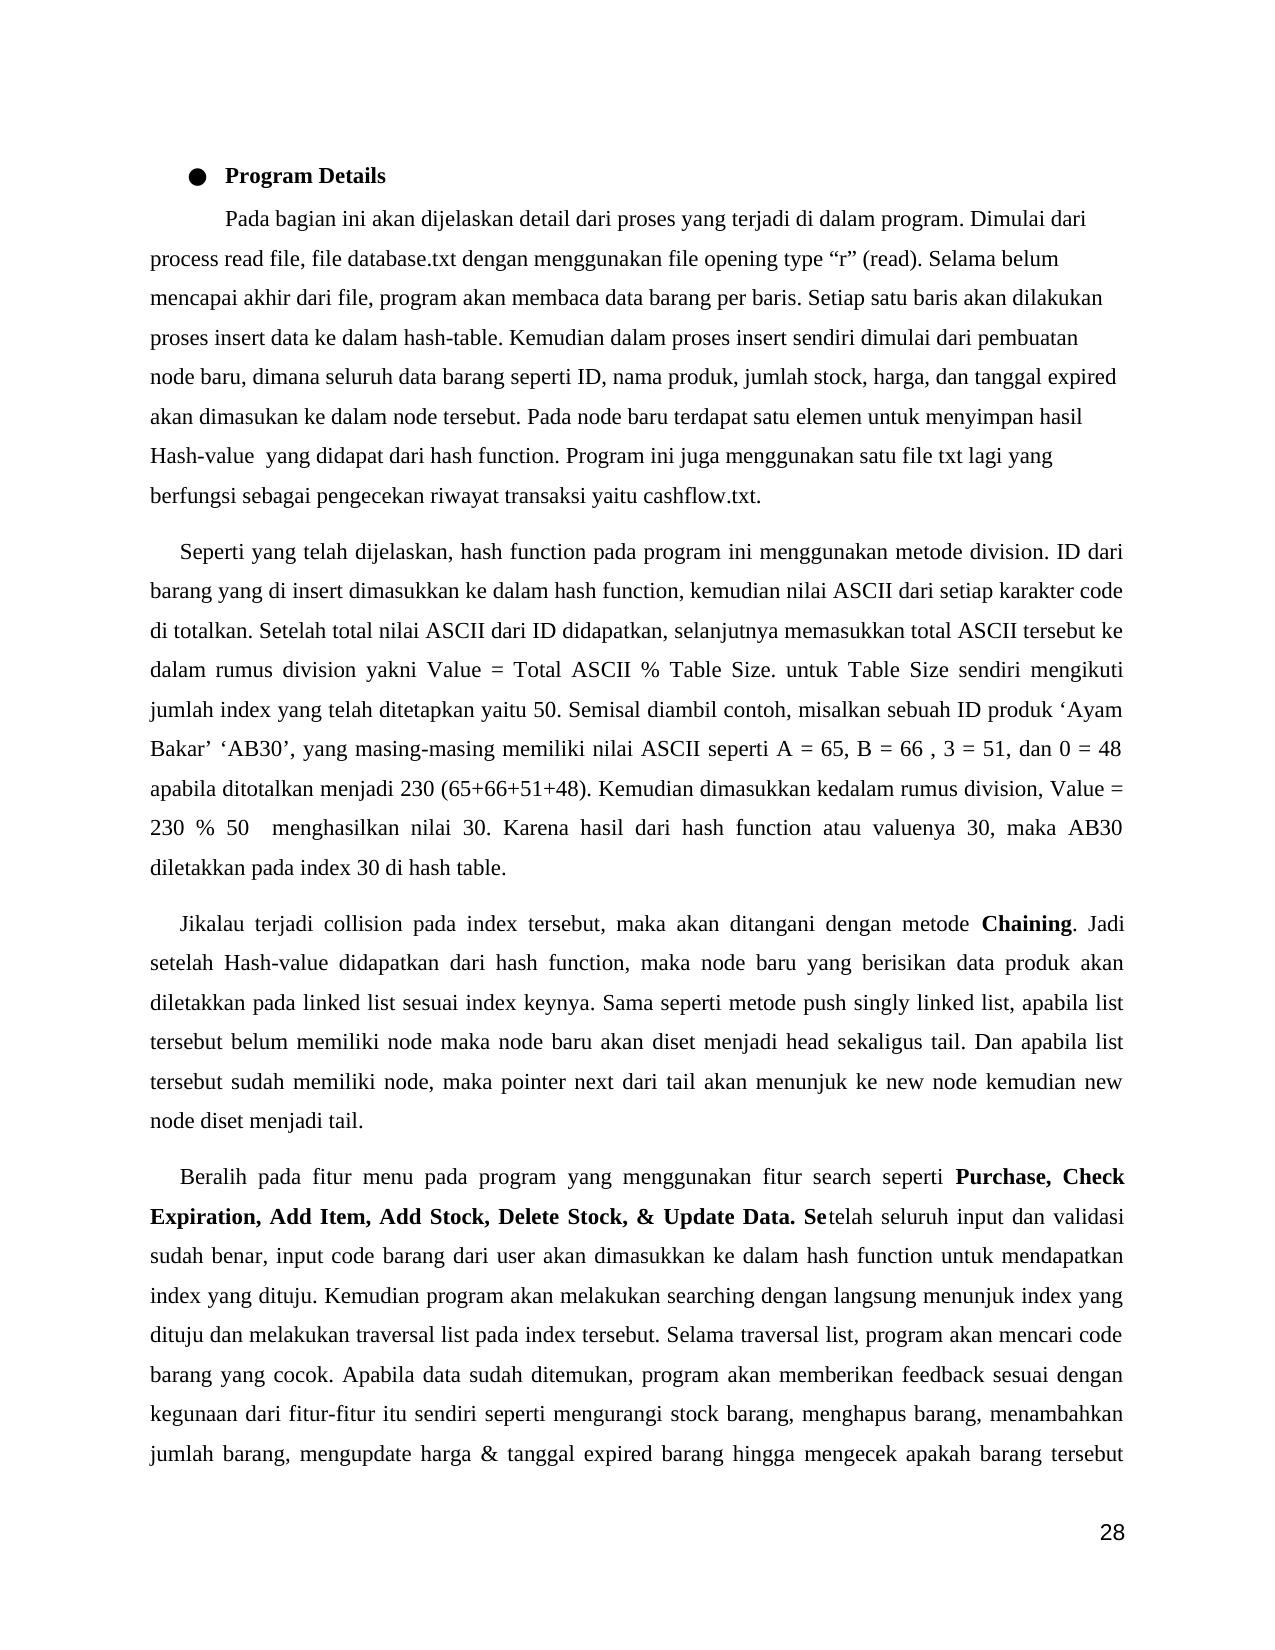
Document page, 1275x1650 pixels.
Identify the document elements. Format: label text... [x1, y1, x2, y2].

text Jikalau terjadi collision pada index tersebut, maka akan ditangani dengan metode Chaining. Jadi setelah Hash-value didapatkan dari hash function, maka node baru yang berisikan data produk akan diletakkan pada linked list sesuai index keynya. Sama seperti metode push singly linked list, apabila list tersebut belum memiliki node maka node baru akan diset menjadi head sekaligus tail. Dan apabila list tersebut sudah memiliki node, maka pointer next dari tail akan menunjuk ke new node kemudian new node diset menjadi tail. [150, 910, 1125, 1133]
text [150, 1163, 1125, 1466]
text Pada bagian ini akan dijelaskan detail dari proses yang terjadi di dalam program. Dimulai dari process read file, file database.txt dengan menggunakan file opening type “r” (read). Selama belum mencapai akhir dari file, program akan membaca data barang per baris. Setiap satu baris akan dilakukan proses insert data ke dalam hash-table. Kemudian dalam proses insert sendiri dimulai dari pembuatan node baru, dimana seluruh data barang seperti ID, nama produk, jumlah stock, harga, dan tanggal expired akan dimasukan ke dalam node tersebut. Pada node baru terdapat satu elemen untuk menyimpan hasil Hash-value yang didapat dari hash function. Program ini juga menggunakan satu file txt lagi yang berfungsi sebagai pengecekan riwayat transaksi yaitu cashflow.txt. [150, 205, 1125, 508]
text Seperti yang telah dijelaskan, hash function pada program ini menggunakan metode division. ID dari barang yang di insert dimasukkan ke dalam hash function, kemudian nilai ASCII dari setiap karakter code di totalkan. Setelah total nilai ASCII dari ID didapatkan, selanjutnya memasukkan total ASCII tersebut ke dalam rumus division yakni Value = Total ASCII % Table Size. untuk Table Size sendiri mengikuti jumlah index yang telah ditetapkan yaitu 50. Semisal diambil contoh, misalkan sebuah ID produk ‘Ayam Bakar’ ‘AB30’, yang masing-masing memiliki nilai ASCII seperti A = 65, B = 66 , 3 = 51, dan 0 = 48 apabila ditotalkan menjadi 230 (65+66+51+48). Kemudian dimasukkan kedalam rumus division, Value = 230 % 50 menghasilkan nilai 30. Karena hasil dari hash function atau valuenya 30, maka AB30 diletakkan pada index 30 di hash table. [150, 538, 1125, 880]
subtitle Program Details [187, 150, 1125, 197]
